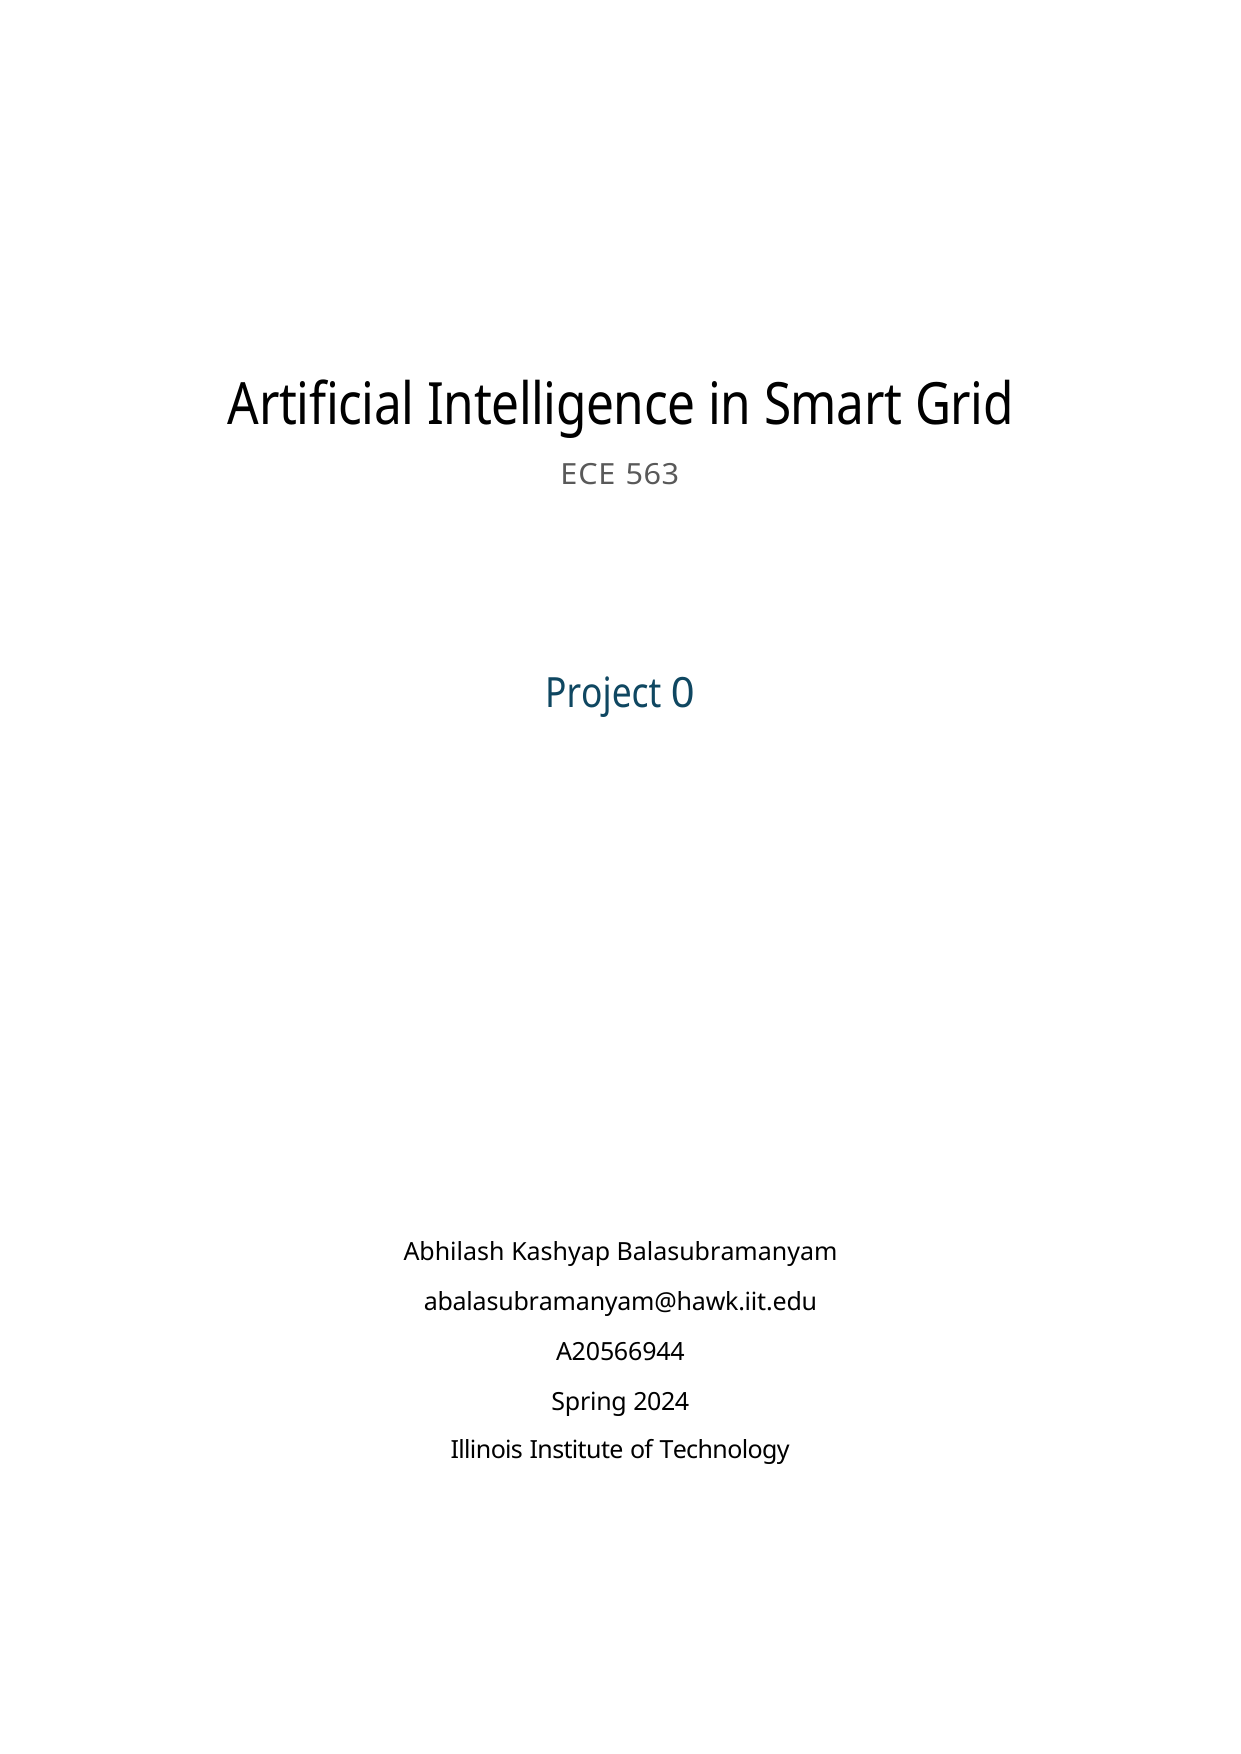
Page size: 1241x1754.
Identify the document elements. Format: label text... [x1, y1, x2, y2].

text ECE 563 [176, 453, 1063, 493]
title Artificial Intelligence in Smart Grid [177, 362, 1064, 441]
text Spring 2024 [176, 1384, 1064, 1418]
text Abhilash Kashyap Balasubramanyam abalasubramanyam@hawk.iit.edu A20566944 [379, 1234, 862, 1368]
text Project 0 [176, 663, 1064, 720]
text Illinois Institute of Technology [176, 1432, 1064, 1466]
